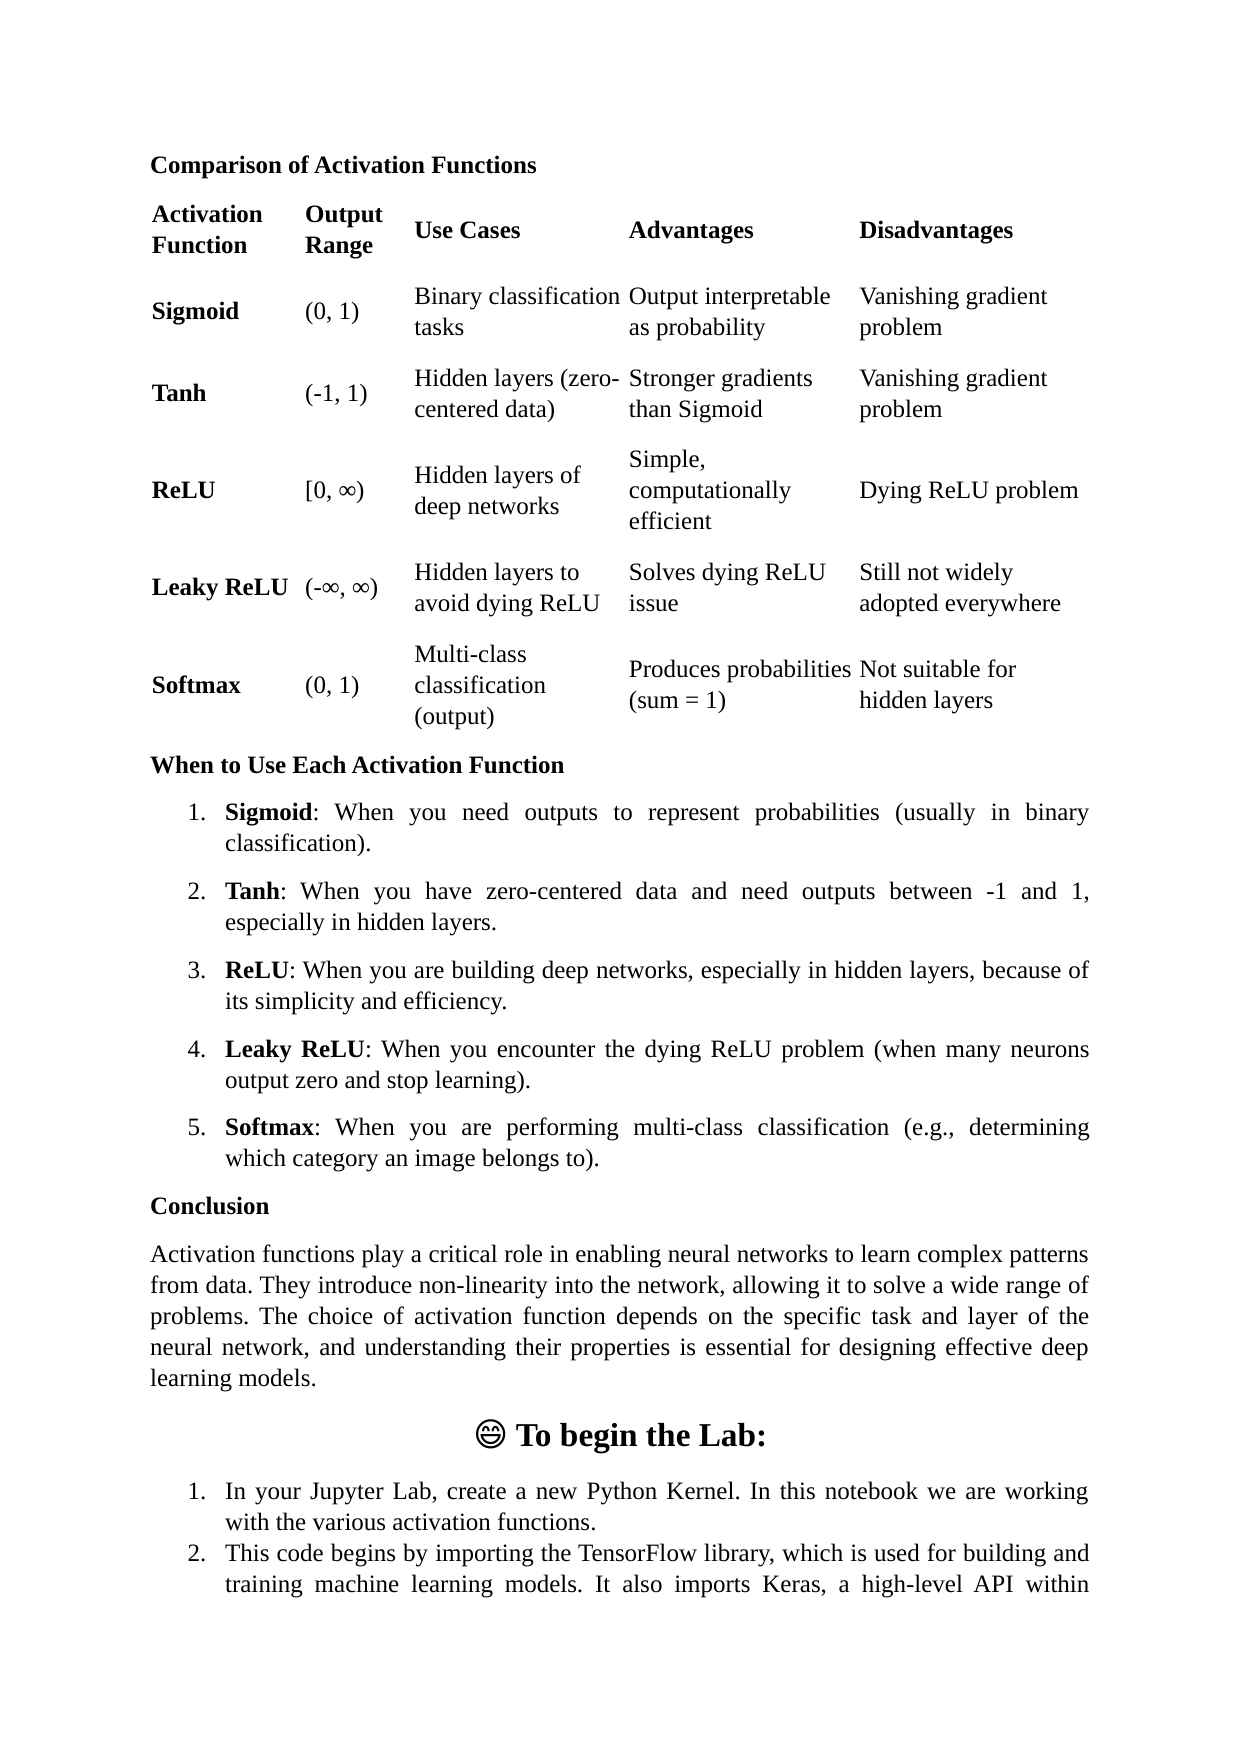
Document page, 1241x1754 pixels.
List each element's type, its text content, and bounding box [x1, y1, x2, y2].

table_cell ReLU [150, 443, 303, 555]
table_header Activation Function [150, 198, 303, 279]
table_cell (0, 1) [304, 637, 413, 750]
table_cell Hidden layers (zero-centered data) [413, 361, 627, 443]
table_cell Solves dying ReLU issue [627, 555, 858, 637]
table_header Use Cases [413, 198, 627, 279]
table_header Advantages [627, 198, 858, 279]
table_cell Hidden layers to avoid dying ReLU [413, 555, 627, 637]
text Comparison of Activation Functions [150, 150, 1090, 179]
table_header Disadvantages [858, 198, 1090, 279]
table_cell Multi-class classification (output) [413, 637, 627, 750]
table_cell (-∞, ∞) [304, 555, 413, 637]
list Leaky ReLU: When you encounter the dying ReLU problem (when many neurons output zero and stop learning). [187, 1034, 1090, 1093]
table_header Output Range [304, 198, 413, 279]
table_cell Output interpretable as probability [627, 279, 858, 361]
table_cell [0, ∞) [304, 443, 413, 555]
list Softmax: When you are performing multi-class classification (e.g., determining which category an image belongs to). [187, 1112, 1090, 1172]
table_cell Leaky ReLU [150, 555, 303, 637]
table_cell Tanh [150, 361, 303, 443]
text Conclusion [150, 1191, 1090, 1220]
table_cell Not suitable for hidden layers [858, 637, 1090, 750]
table_cell (0, 1) [304, 279, 413, 361]
table_cell Sigmoid [150, 279, 303, 361]
table_cell Binary classification tasks [413, 279, 627, 361]
table_cell Hidden layers of deep networks [413, 443, 627, 555]
table_cell Still not widely adopted everywhere [858, 555, 1090, 637]
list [187, 1538, 1090, 1598]
table_cell Vanishing gradient problem [858, 361, 1090, 443]
text Activation functions play a critical role in enabling neural networks to learn complex patterns from data. They introduce non-linearity into the network, allowing it to solve a wide range of problems. The choice of activation function depends on the specific task and layer of the neural network, and understanding their properties is essential for designing effective deep learning models. [150, 1239, 1090, 1392]
table_cell Dying ReLU problem [858, 443, 1090, 555]
table_cell Stronger gradients than Sigmoid [627, 361, 858, 443]
table_cell Simple, computationally efficient [627, 443, 858, 555]
list Sigmoid: When you need outputs to represent probabilities (usually in binary classification). [187, 797, 1090, 857]
table_cell Produces probabilities (sum = 1) [627, 637, 858, 750]
table_cell (-1, 1) [304, 361, 413, 443]
list ReLU: When you are building deep networks, especially in hidden layers, because of its simplicity and efficiency. [187, 955, 1090, 1015]
text When to Use Each Activation Function [150, 750, 1090, 778]
table_cell Softmax [150, 637, 303, 750]
list In your Jupyter Lab, create a new Python Kernel. In this notebook we are working with the various activation functions. [187, 1476, 1090, 1536]
text To begin the Lab: [150, 1411, 1090, 1456]
list Tanh: When you have zero-centered data and need outputs between -1 and 1, especially in hidden layers. [187, 876, 1090, 936]
table_cell Vanishing gradient problem [858, 279, 1090, 361]
